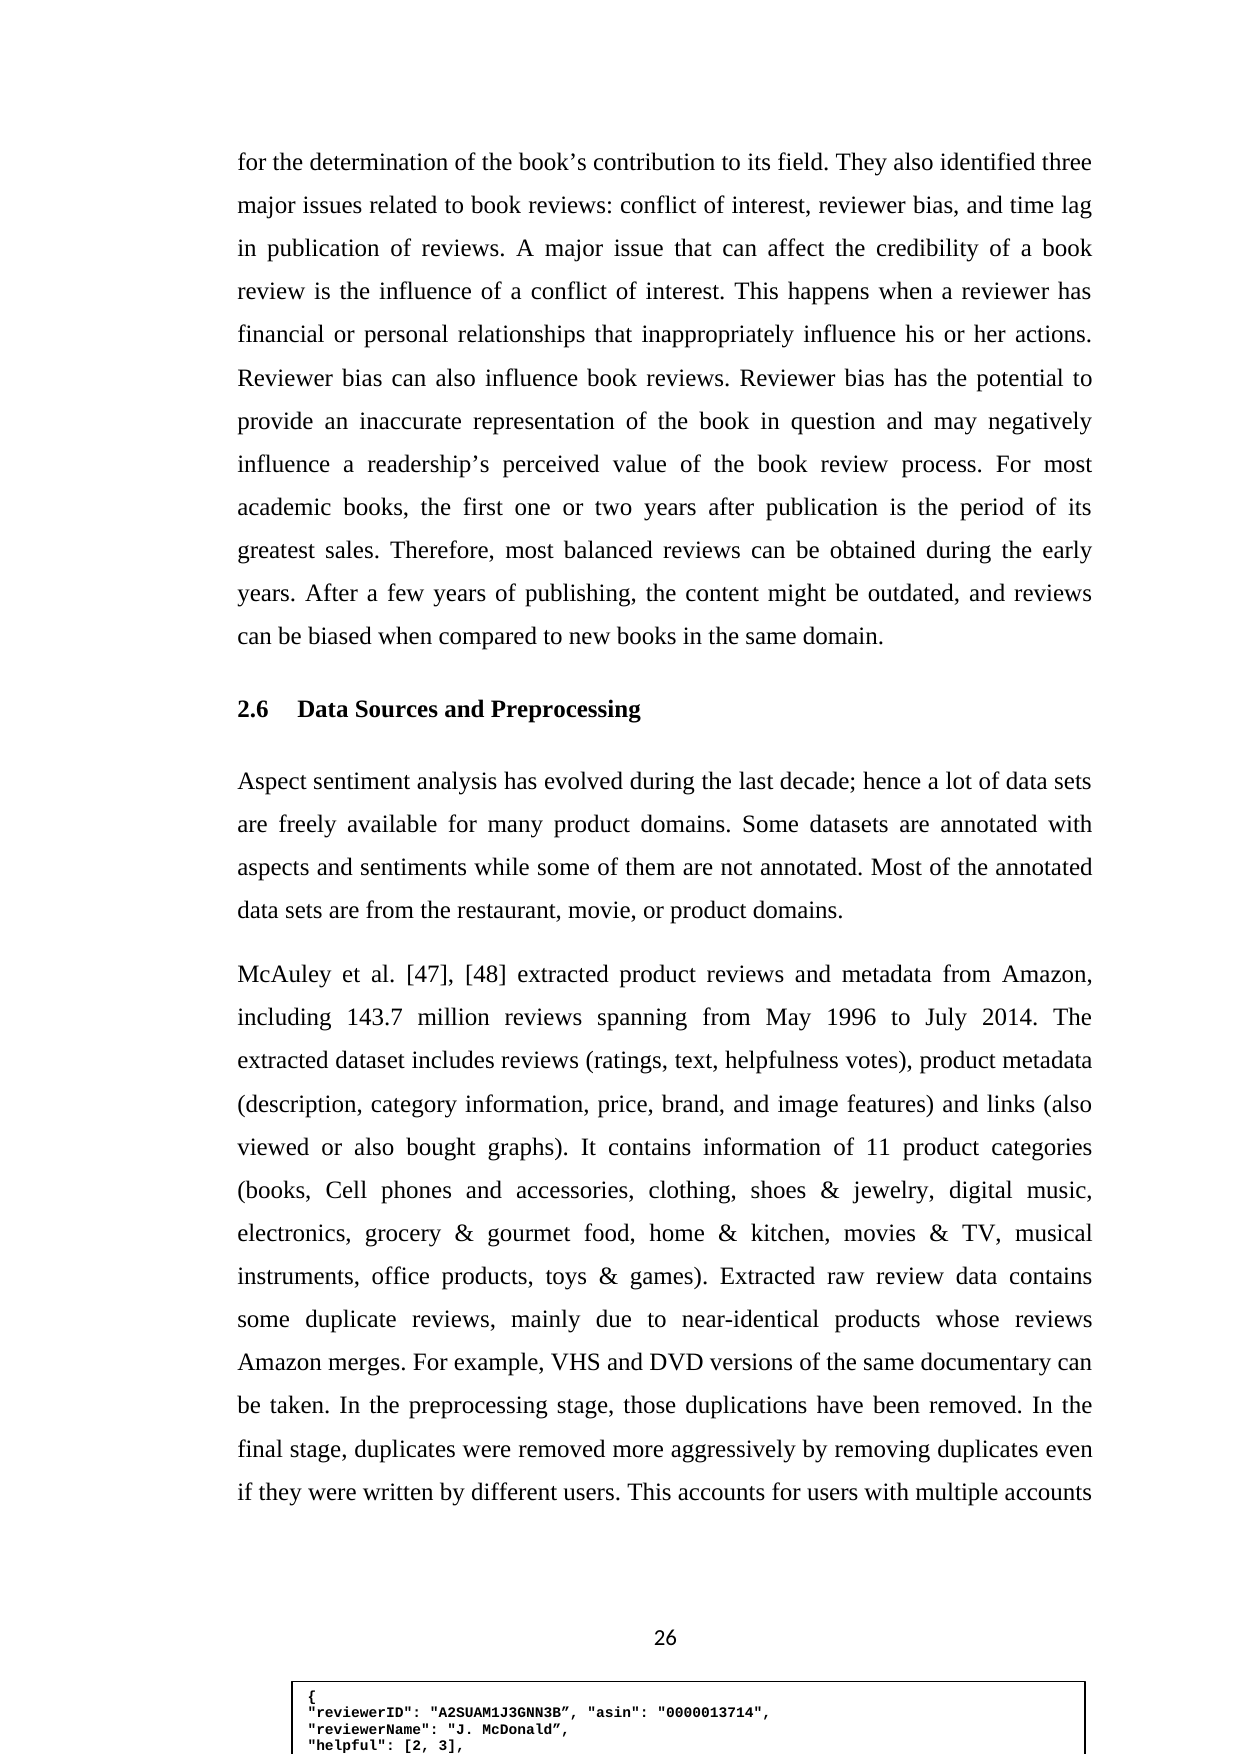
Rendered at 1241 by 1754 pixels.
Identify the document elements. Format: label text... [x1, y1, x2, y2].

text Aspect sentiment analysis has evolved during the last decade; hence a lot of data sets are freely available for many product domains. Some datasets are annotated with aspects and sentiments while some of them are not annotated. Most of the annotated data sets are from the restaurant, movie, or product domains. [237, 766, 1093, 924]
subtitle Data Sources and Preprocessing [237, 694, 1093, 722]
